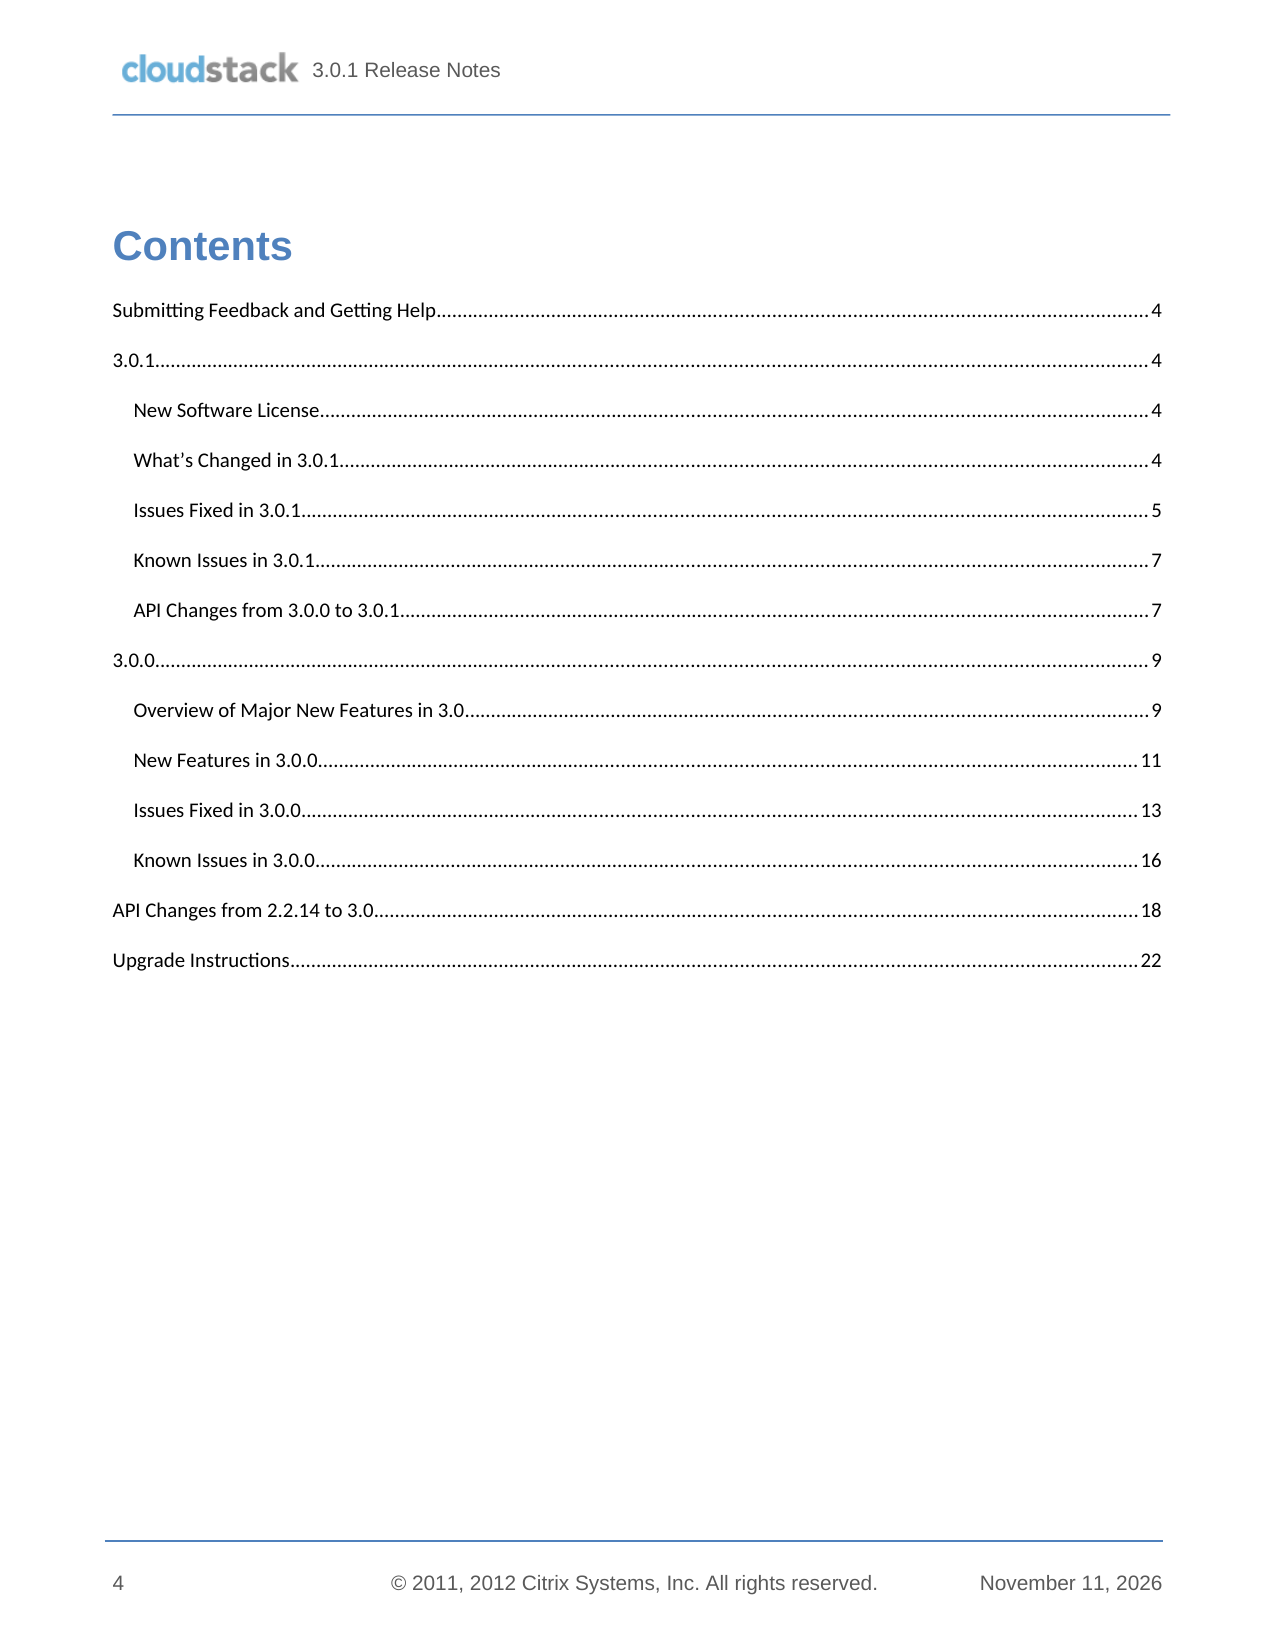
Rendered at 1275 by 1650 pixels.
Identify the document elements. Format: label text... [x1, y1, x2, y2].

text Issues Fixed in 3.0.1 5 [133, 497, 1162, 523]
text 3.0.1 4 [112, 347, 1162, 373]
text What’s Changed in 3.0.1 4 [133, 447, 1162, 473]
text New Features in 3.0.0 11 [133, 747, 1162, 773]
text Upgrade Instructions 22 [112, 947, 1162, 973]
text Known Issues in 3.0.0 16 [133, 847, 1162, 873]
text API Changes from 2.2.14 to 3.0 18 [112, 897, 1162, 923]
picture [112, 45, 312, 95]
text New Software License 4 [133, 397, 1162, 423]
text Overview of Major New Features in 3.0 9 [133, 697, 1162, 723]
text Issues Fixed in 3.0.0 13 [133, 797, 1162, 823]
text 3.0.0 9 [112, 647, 1162, 673]
text API Changes from 3.0.0 to 3.0.1 7 [133, 597, 1162, 623]
text Submitting Feedback and Getting Help 4 [112, 297, 1162, 323]
text Known Issues in 3.0.1 7 [133, 547, 1162, 573]
text Contents [112, 221, 1162, 269]
